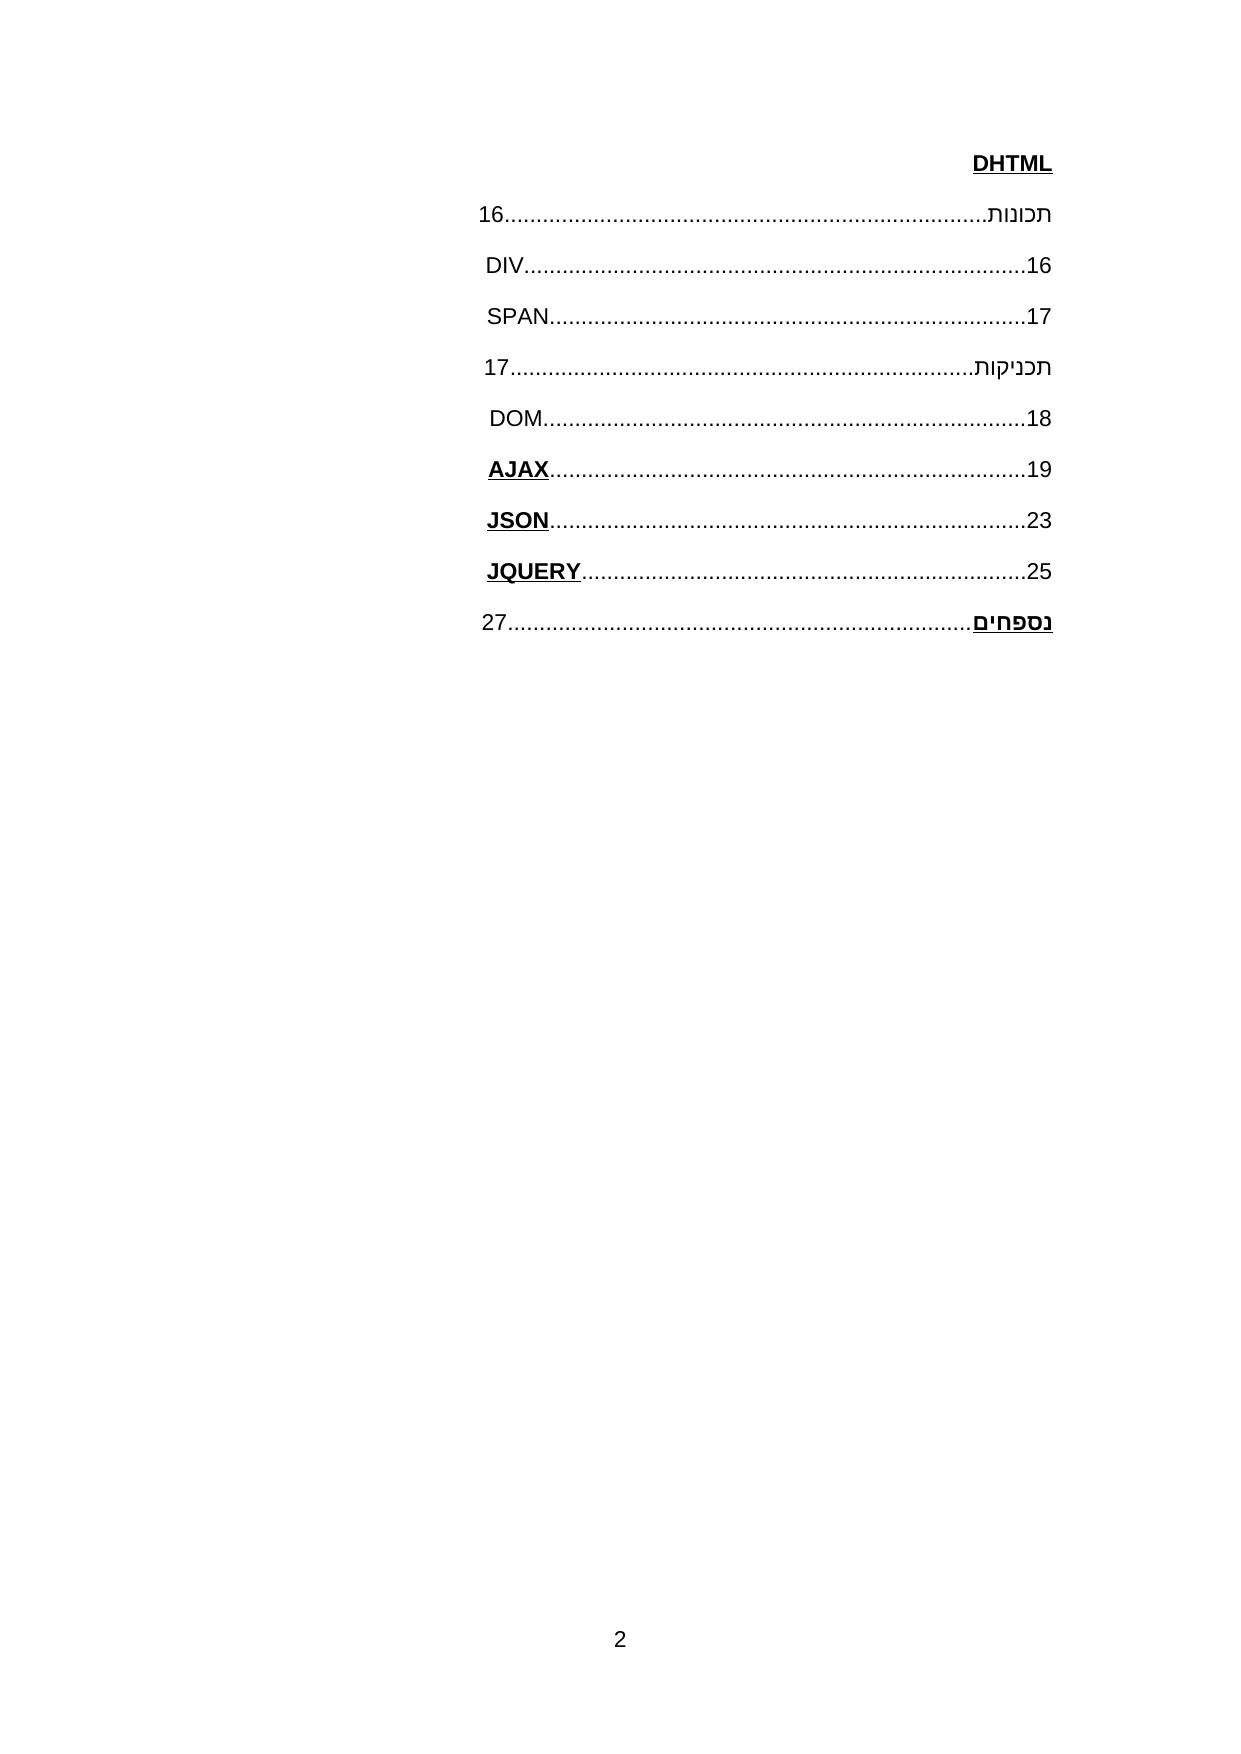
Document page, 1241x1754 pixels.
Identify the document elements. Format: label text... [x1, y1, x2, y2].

text JSON...........................................................................23 [187, 507, 1053, 534]
text SPAN...........................................................................17 [187, 303, 1053, 329]
text DIV...............................................................................16 [187, 252, 1053, 278]
text AJAX...........................................................................19 [187, 456, 1053, 483]
text תכניקות.........................................................................17 [187, 354, 1053, 381]
text נספחים.........................................................................27 [187, 609, 1053, 636]
text JQUERY......................................................................25 [187, 558, 1053, 585]
text תכונות............................................................................16 [187, 201, 1053, 227]
text DHTML [187, 150, 1053, 176]
text DOM............................................................................18 [187, 405, 1053, 432]
